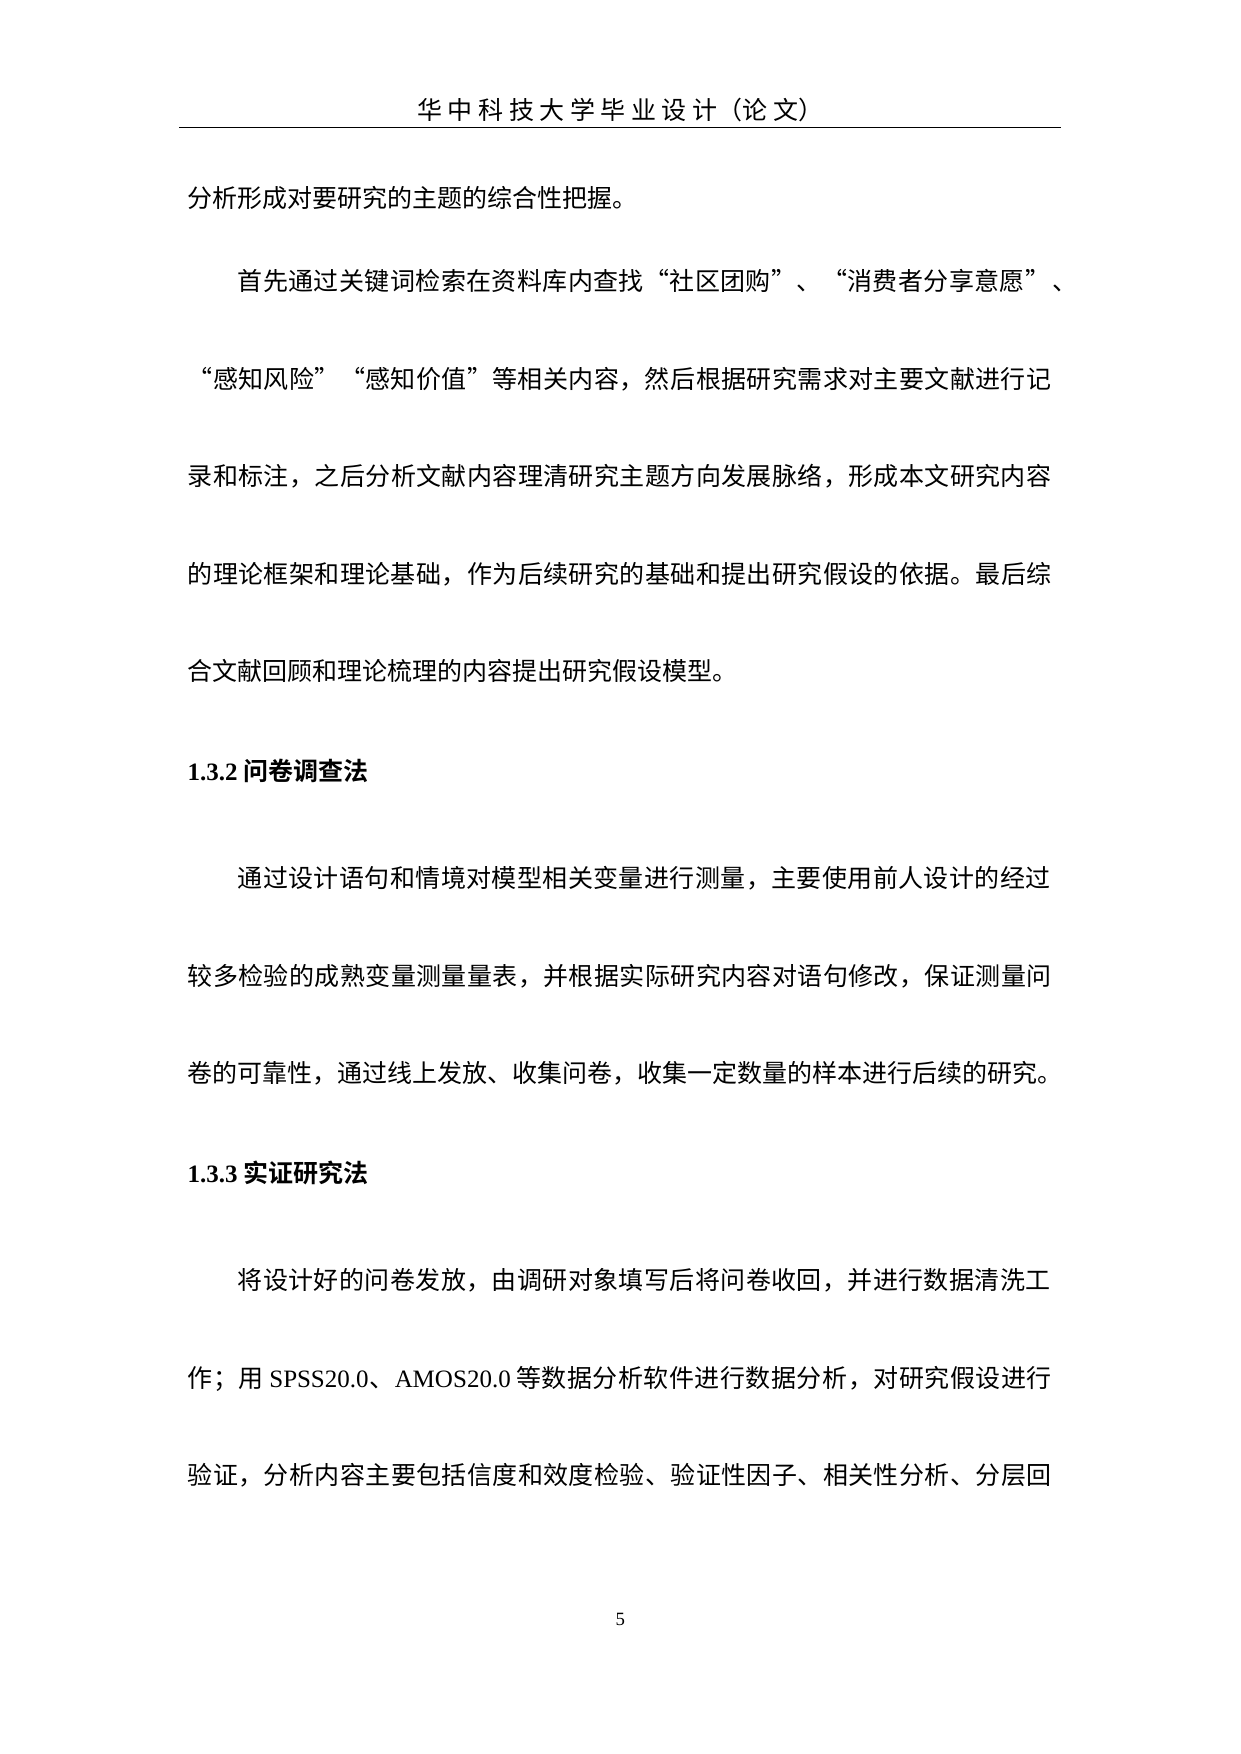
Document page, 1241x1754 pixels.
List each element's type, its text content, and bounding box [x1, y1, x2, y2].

subtitle 1.3.3 实证研究法 [187, 1139, 1053, 1204]
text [187, 164, 1053, 229]
text 通过设计语句和情境对模型相关变量进行测量，主要使用前人设计的经过较多检验的成熟变量测量量表，并根据实际研究内容对语句修改，保证测量问卷的可靠性，通过线上发放、收集问卷，收集一定数量的样本进行后续的研究。 [187, 844, 1053, 1104]
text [187, 1246, 1053, 1506]
subtitle 1.3.2 问卷调查法 [187, 737, 1053, 802]
text 首先通过关键词检索在资料库内查找“社区团购”、“消费者分享意愿”、“感知风险”“感知价值”等相关内容，然后根据研究需求对主要文献进行记录和标注，之后分析文献内容理清研究主题方向发展脉络，形成本文研究内容的理论框架和理论基础，作为后续研究的基础和提出研究假设的依据。最后综合文献回顾和理论梳理的内容提出研究假设模型。 [187, 247, 1053, 702]
